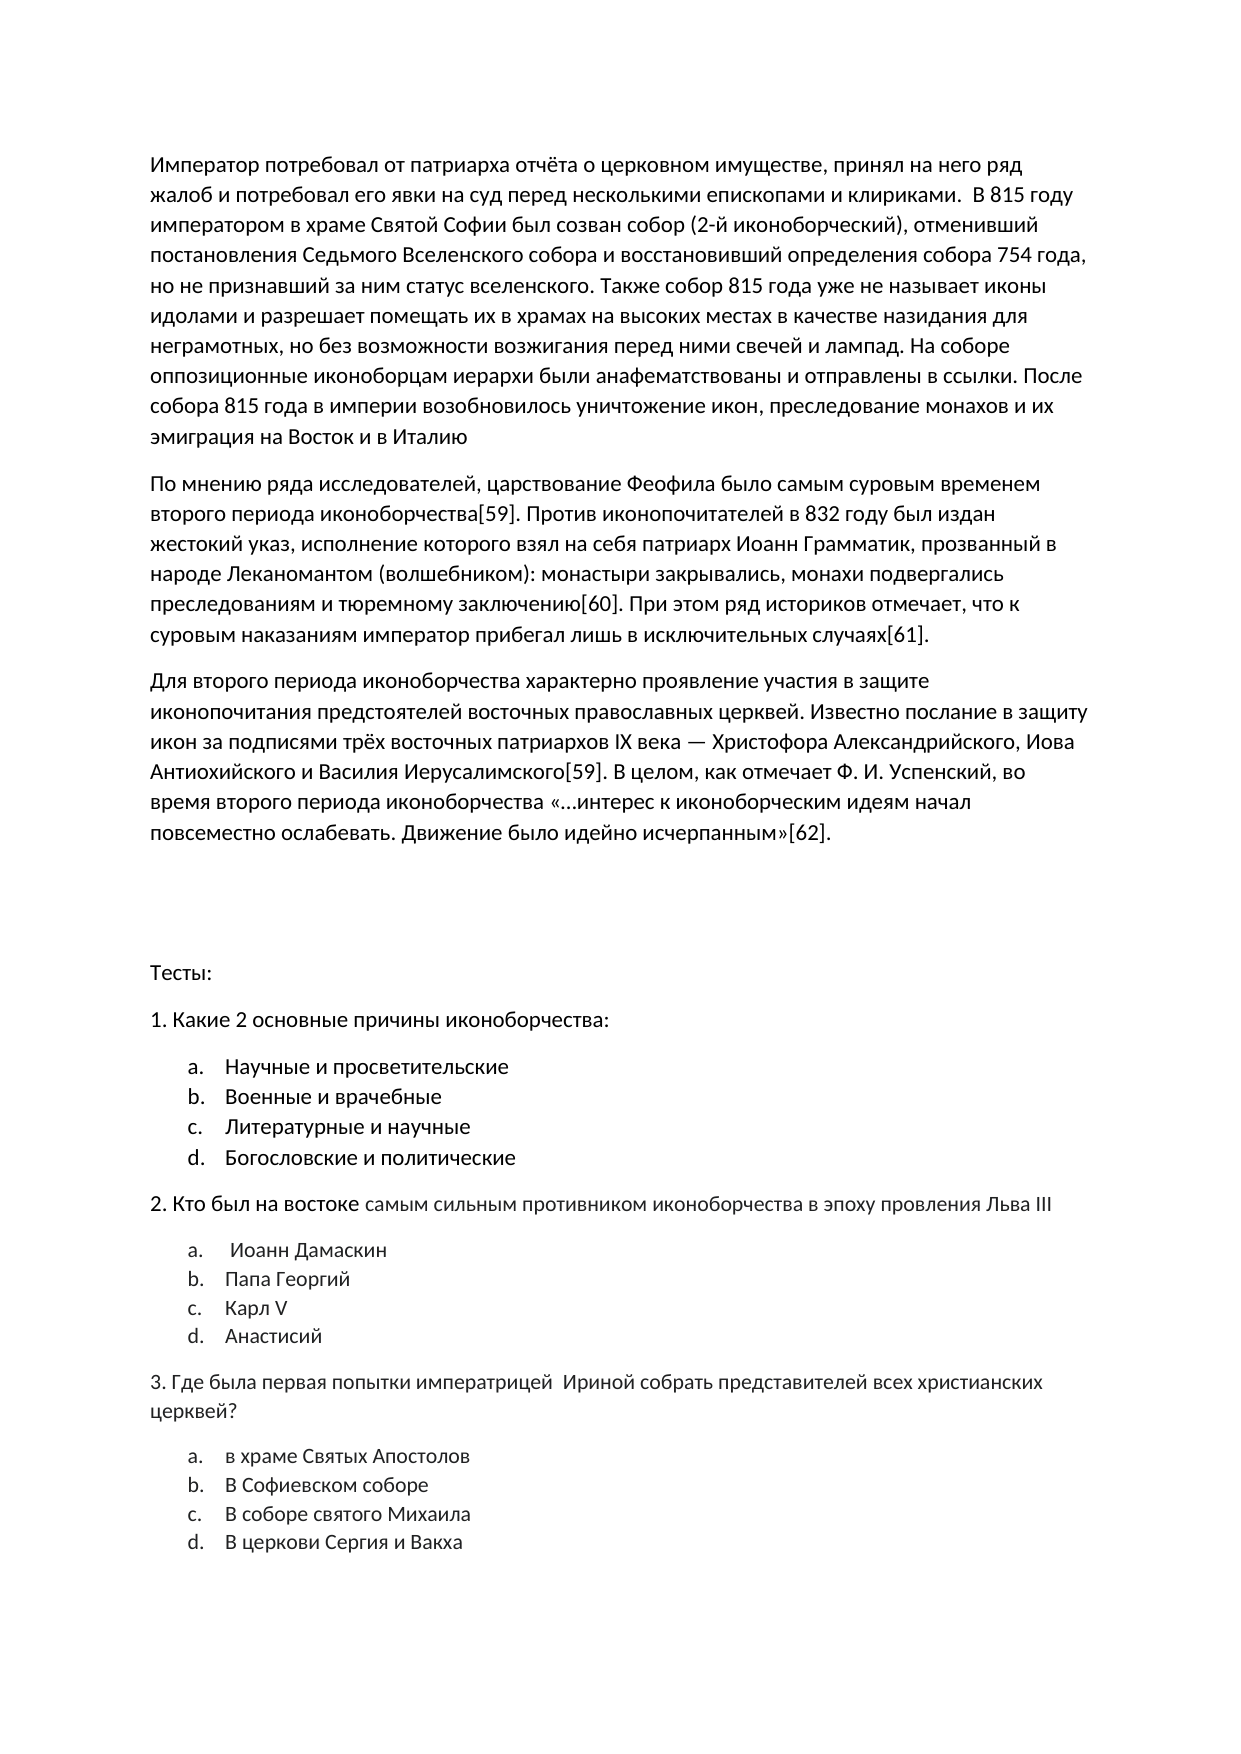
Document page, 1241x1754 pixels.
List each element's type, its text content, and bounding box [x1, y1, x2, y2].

text Император потребовал от патриарха отчёта о церковном имуществе, принял на него ряд жалоб и потребовал его явки на суд перед несколькими епископами и клириками. В 815 году императором в храме Святой Софии был созван собор (2-й иконоборческий), отменивший постановления Седьмого Вселенского собора и восстановивший определения собора 754 года, но не признавший за ним статус вселенского. Также собор 815 года уже не называет иконы идолами и разрешает помещать их в храмах на высоких местах в качестве назидания для неграмотных, но без возможности возжигания перед ними свечей и лампад. На соборе оппозиционные иконоборцам иерархи были анафематствованы и отправлены в ссылки. После собора 815 года в империи возобновилось уничтожение икон, преследование монахов и их эмиграция на Восток и в Италию [150, 150, 1090, 450]
list В соборе святого Михаила [187, 1500, 1090, 1526]
list в храме Святых Апостолов [187, 1442, 1090, 1469]
text 1. Какие 2 основные причины иконоборчества: [150, 1005, 1090, 1033]
list Папа Георгий [187, 1265, 1090, 1292]
text Тесты: [150, 958, 1090, 986]
list Литературные и научные [187, 1112, 1090, 1141]
text 2. Кто был на востоке самым сильным противником иконоборчества в эпоху провления Льва III [150, 1189, 1090, 1218]
list Иоанн Дамаскин [187, 1236, 1090, 1263]
list Богословские и политические [187, 1143, 1090, 1171]
list В церкови Сергия и Вакха [187, 1528, 1090, 1555]
list Военные и врачебные [187, 1082, 1090, 1110]
text По мнению ряда исследователей, царствование Феофила было самым суровым временем второго периода иконоборчества[59]. Против иконопочитателей в 832 году был издан жестокий указ, исполнение которого взял на себя патриарх Иоанн Грамматик, прозванный в народе Леканомантом (волшебником): монастыри закрывались, монахи подвергались преследованиям и тюремному заключению[60]. При этом ряд историков отмечает, что к суровым наказаниям император прибегал лишь в исключительных случаях[61]. [150, 469, 1090, 648]
text 3. Где была первая попытки императрицей Ириной собрать представителей всех христианских церквей? [150, 1368, 1090, 1423]
list Анастисий [187, 1323, 1090, 1349]
list В Софиевском соборе [187, 1471, 1090, 1498]
list Научные и просветительские [187, 1052, 1090, 1080]
list Карл V [187, 1294, 1090, 1321]
text Для второго периода иконоборчества характерно проявление участия в защите иконопочитания предстоятелей восточных православных церквей. Известно послание в защиту икон за подписями трёх восточных патриархов IX века — Христофора Александрийского, Иова Антиохийского и Василия Иерусалимского[59]. В целом, как отмечает Ф. И. Успенский, во время второго периода иконоборчества «…интерес к иконоборческим идеям начал повсеместно ослабевать. Движение было идейно исчерпанным»[62]. [150, 667, 1090, 846]
